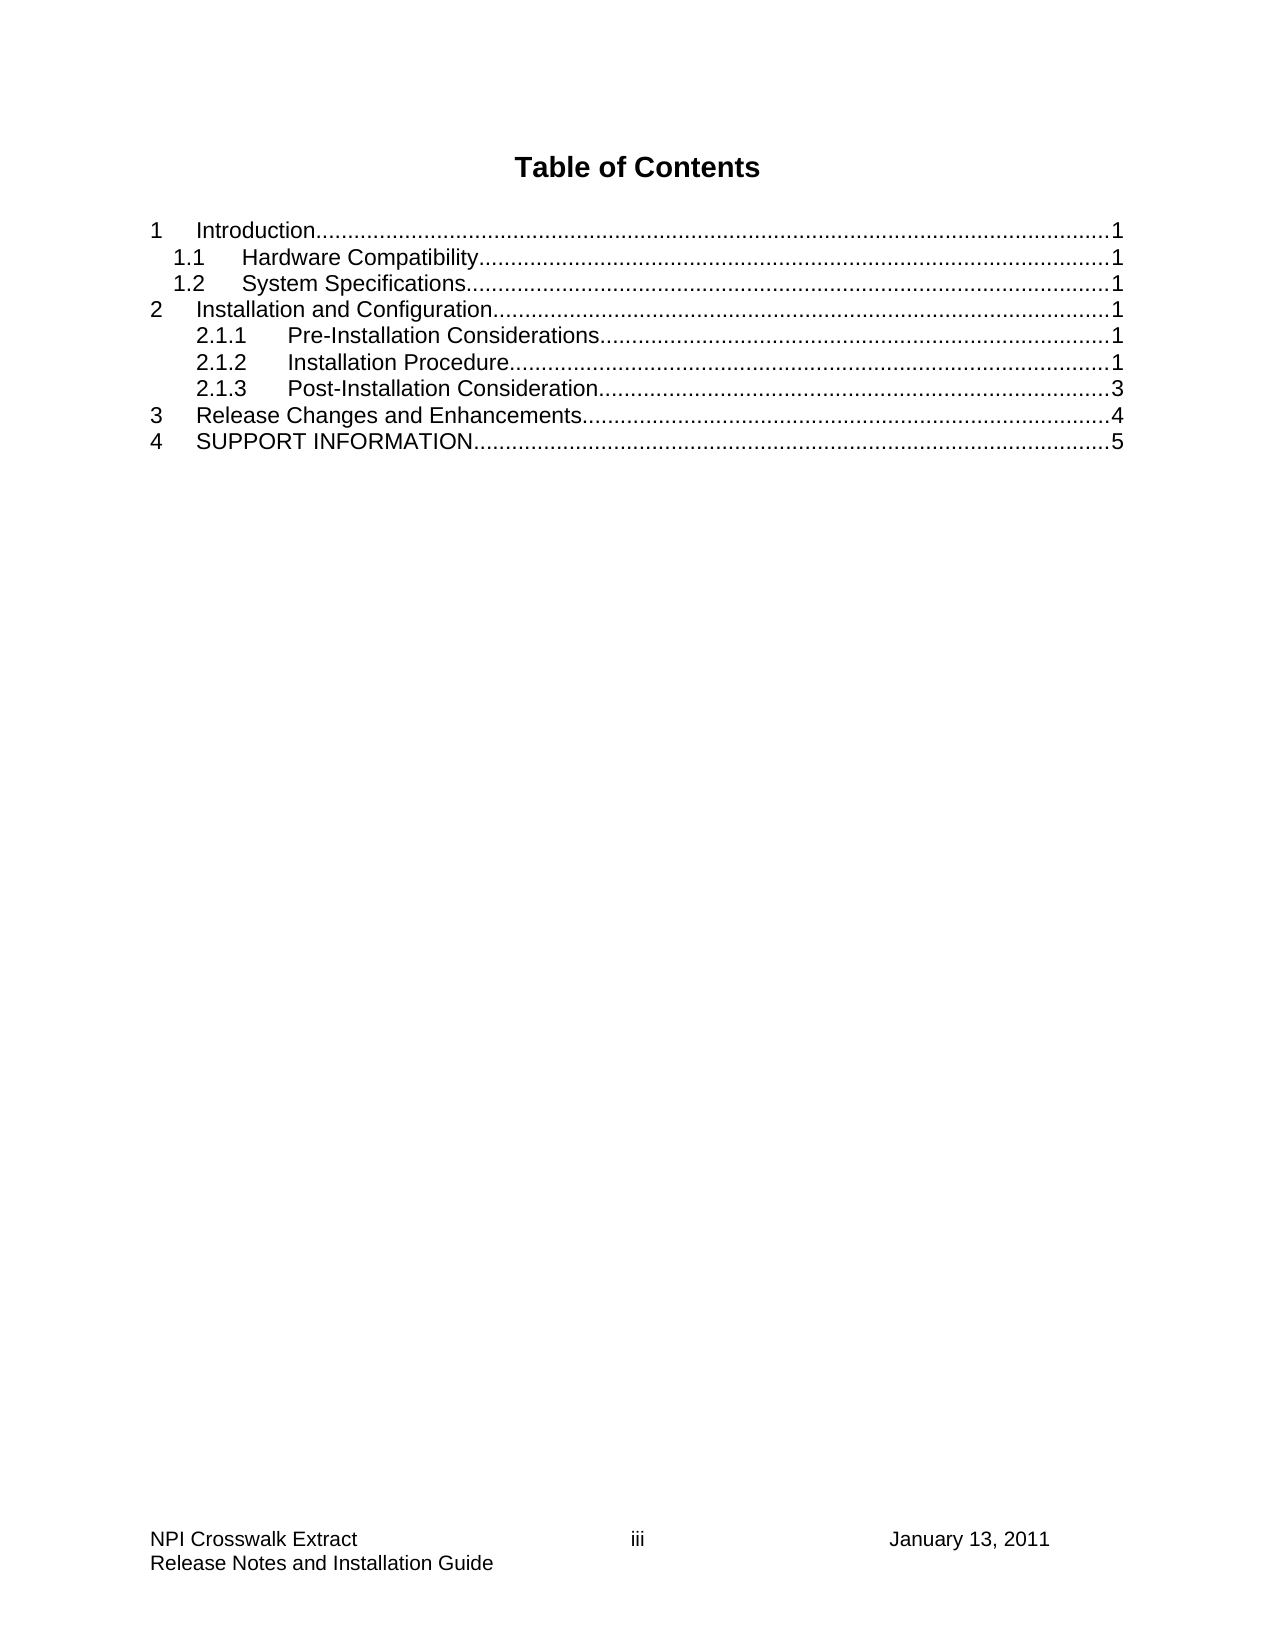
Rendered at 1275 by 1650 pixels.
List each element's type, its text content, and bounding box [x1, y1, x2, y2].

text 1.1 Hardware Compatibility 1 [173, 243, 1125, 270]
text 2.1.1 Pre-Installation Considerations 1 [196, 322, 1125, 349]
text 2.1.3 Post-Installation Consideration 3 [196, 375, 1125, 402]
text 4 SUPPORT INFORMATION 5 [150, 428, 1125, 454]
text 1 Introduction 1 [150, 217, 1125, 243]
text 2.1.2 Installation Procedure 1 [196, 349, 1125, 375]
text Table of Contents [150, 150, 1125, 183]
text 1.2 System Specifications 1 [173, 270, 1125, 296]
text 3 Release Changes and Enhancements 4 [150, 402, 1125, 428]
text 2 Installation and Configuration 1 [150, 296, 1125, 322]
